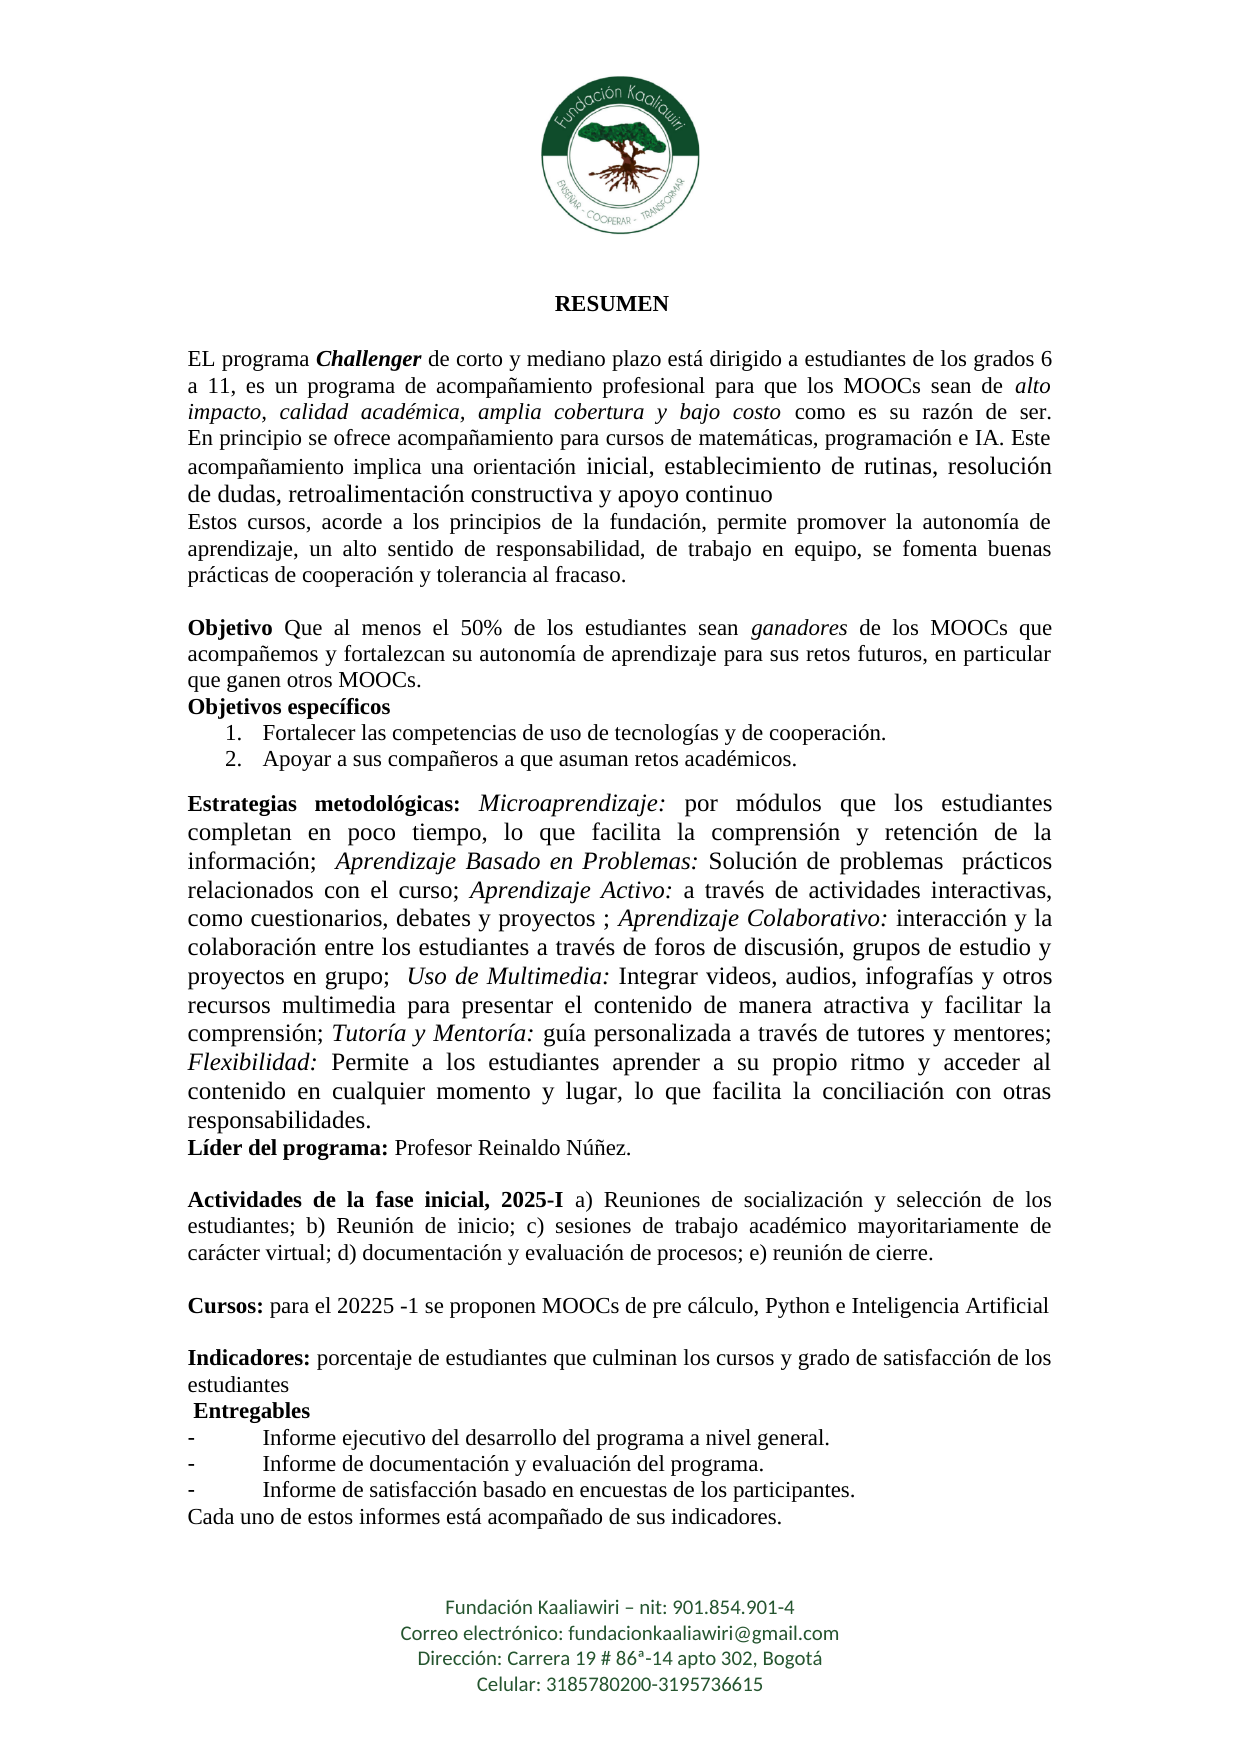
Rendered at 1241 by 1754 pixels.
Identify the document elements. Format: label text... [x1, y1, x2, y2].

text RESUMEN [171, 290, 1053, 316]
text EL programa Challenger de corto y mediano plazo está dirigido a estudiantes de los grados 6 a 11, es un programa de acompañamiento profesional para que los MOOCs sean de alto impacto, calidad académica, amplia cobertura y bajo costo como es su razón de ser. En principio se ofrece acompañamiento para cursos de matemáticas, programación e IA. Este acompañamiento implica una orientación inicial, establecimiento de rutinas, resolución de dudas, retroalimentación constructiva y apoyo continuo [187, 345, 1053, 508]
list Informe de satisfacción basado en encuestas de los participantes. [187, 1476, 1053, 1503]
text Entregables [187, 1397, 1053, 1423]
list Informe de documentación y evaluación del programa. [187, 1450, 1053, 1476]
list Apoyar a sus compañeros a que asuman retos académicos. [225, 746, 1053, 772]
text Cursos: para el 20225 -1 se proponen MOOCs de pre cálculo, Python e Inteligencia Artificial [187, 1292, 1053, 1318]
text Estrategias metodológicas: Microaprendizaje: por módulos que los estudiantes completan en poco tiempo, lo que facilita la comprensión y retención de la información; Aprendizaje Basado en Problemas: Solución de problemas prácticos relacionados con el curso; Aprendizaje Activo: a través de actividades interactivas, como cuestionarios, debates y proyectos ; Aprendizaje Colaborativo: interacción y la colaboración entre los estudiantes a través de foros de discusión, grupos de estudio y proyectos en grupo; Uso de Multimedia: Integrar videos, audios, infografías y otros recursos multimedia para presentar el contenido de manera atractiva y facilitar la comprensión; Tutoría y Mentoría: guía personalizada a través de tutores y mentores; Flexibilidad: Permite a los estudiantes aprender a su propio ritmo y acceder al contenido en cualquier momento y lugar, lo que facilita la conciliación con otras responsabilidades. [187, 788, 1053, 1133]
text Indicadores: porcentaje de estudiantes que culminan los cursos y grado de satisfacción de los estudiantes [187, 1344, 1053, 1397]
text Objetivo Que al menos el 50% de los estudiantes sean ganadores de los MOOCs que acompañemos y fortalezcan su autonomía de aprendizaje para sus retos futuros, en particular que ganen otros MOOCs. [187, 614, 1053, 693]
list Cada uno de estos informes está acompañado de sus indicadores. [187, 1503, 1053, 1529]
text Estos cursos, acorde a los principios de la fundación, permite promover la autonomía de aprendizaje, un alto sentido de responsabilidad, de trabajo en equipo, se fomenta buenas prácticas de cooperación y tolerancia al fracaso. [187, 508, 1053, 587]
text Actividades de la fase inicial, 2025-I a) Reuniones de socialización y selección de los estudiantes; b) Reunión de inicio; c) sesiones de trabajo académico mayoritariamente de carácter virtual; d) documentación y evaluación de procesos; e) reunión de cierre. [187, 1186, 1053, 1265]
text Líder del programa: Profesor Reinaldo Núñez. [187, 1133, 1053, 1160]
text Objetivos específicos [187, 693, 1053, 719]
picture [540, 75, 700, 235]
list Informe ejecutivo del desarrollo del programa a nivel general. [187, 1423, 1053, 1450]
list Fortalecer las competencias de uso de tecnologías y de cooperación. [225, 719, 1053, 746]
